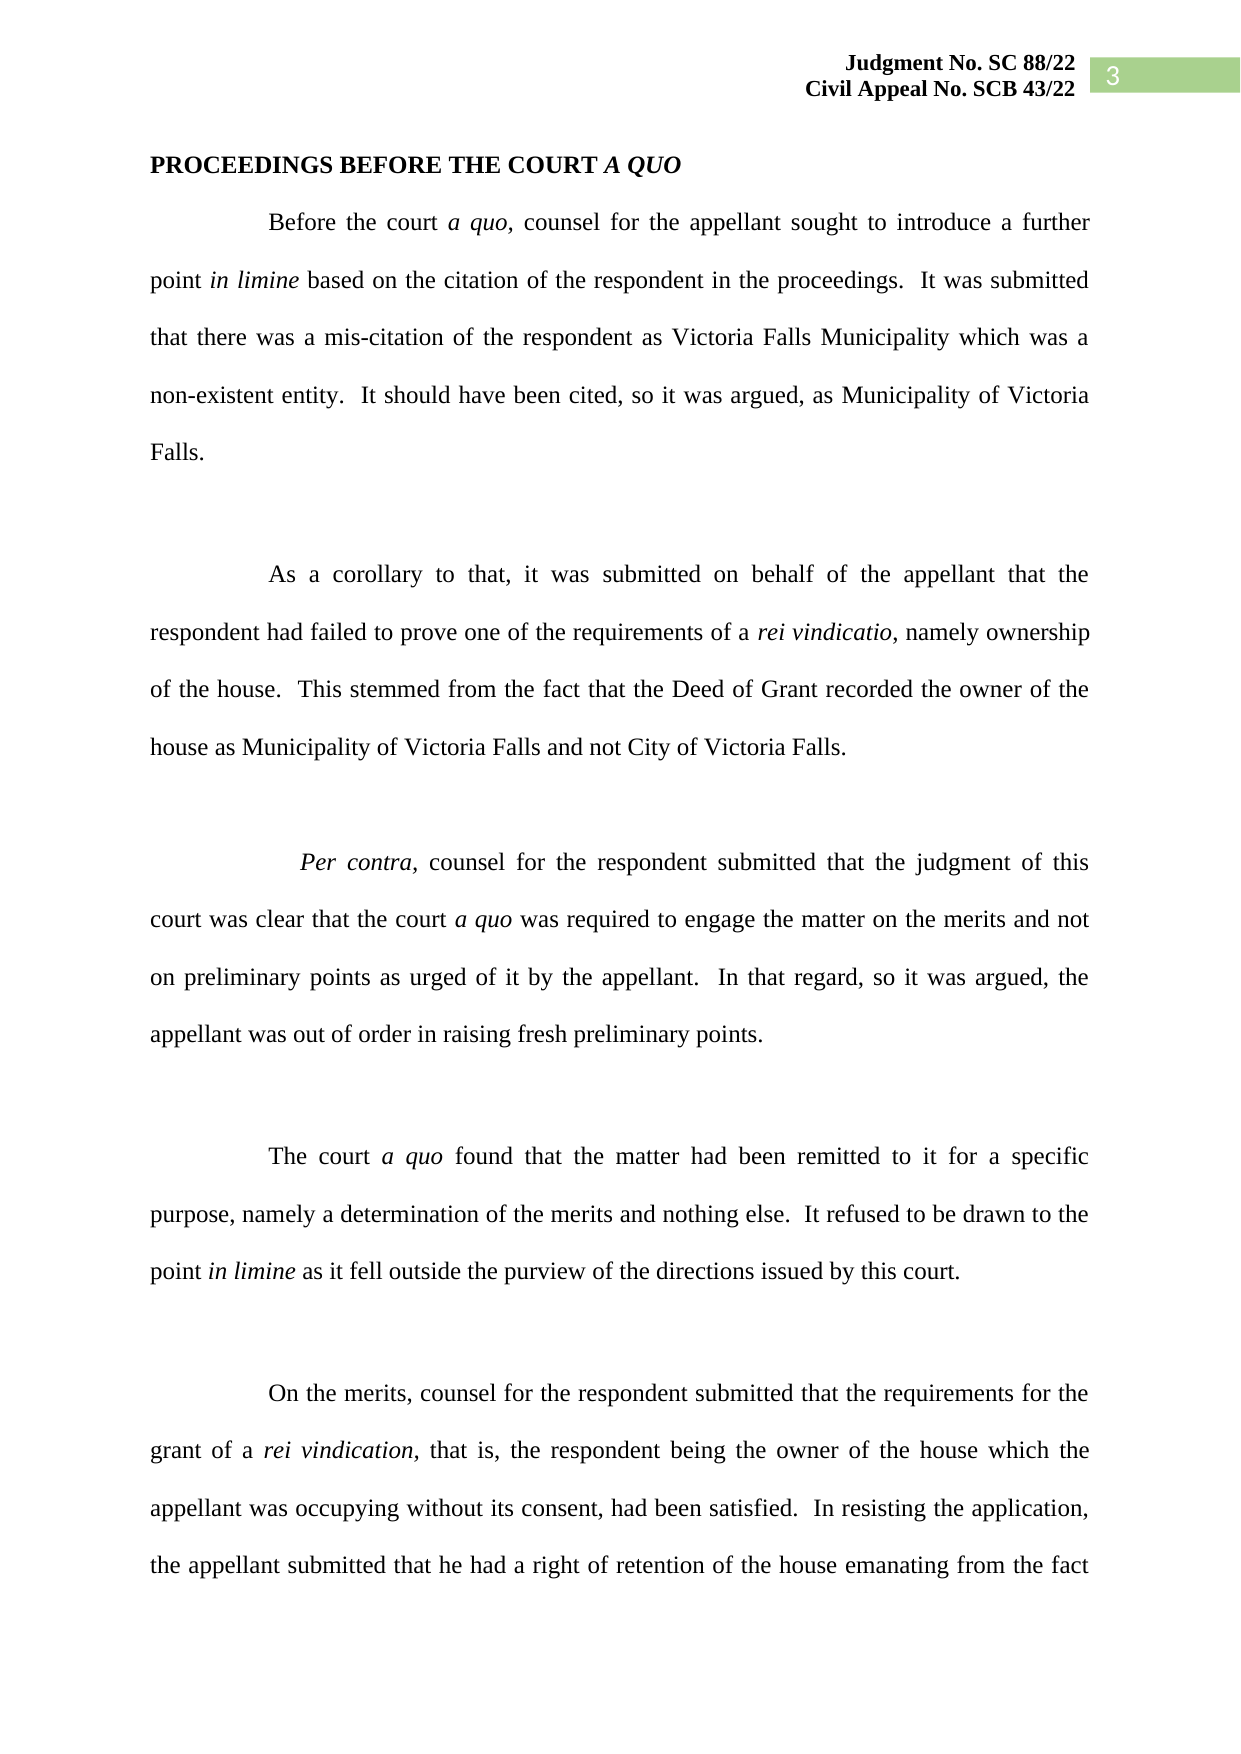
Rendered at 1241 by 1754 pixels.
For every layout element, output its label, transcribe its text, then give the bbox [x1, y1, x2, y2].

text Per contra, counsel for the respondent submitted that the judgment of this court was clear that the court a quo was required to engage the matter on the merits and not on preliminary points as urged of it by the appellant. In that regard, so it was argued, the appellant was out of order in raising fresh preliminary points. [150, 847, 1090, 1048]
text The court a quo found that the matter had been remitted to it for a specific purpose, namely a determination of the merits and nothing else. It refused to be drawn to the point in limine as it fell outside the purview of the directions issued by this court. [150, 1141, 1090, 1285]
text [150, 1378, 1090, 1579]
text Before the court a quo, counsel for the appellant sought to introduce a further point in limine based on the citation of the respondent in the proceedings. It was submitted that there was a mis-citation of the respondent as Victoria Falls Municipality which was a non-existent entity. It should have been cited, so it was argued, as Municipality of Victoria Falls. [150, 207, 1090, 466]
text As a corollary to that, it was submitted on behalf of the appellant that the respondent had failed to prove one of the requirements of a rei vindicatio, namely ownership of the house. This stemmed from the fact that the Deed of Grant recorded the owner of the house as Municipality of Victoria Falls and not City of Victoria Falls. [150, 559, 1090, 761]
text PROCEEDINGS BEFORE THE COURT A QUO [150, 150, 1090, 179]
